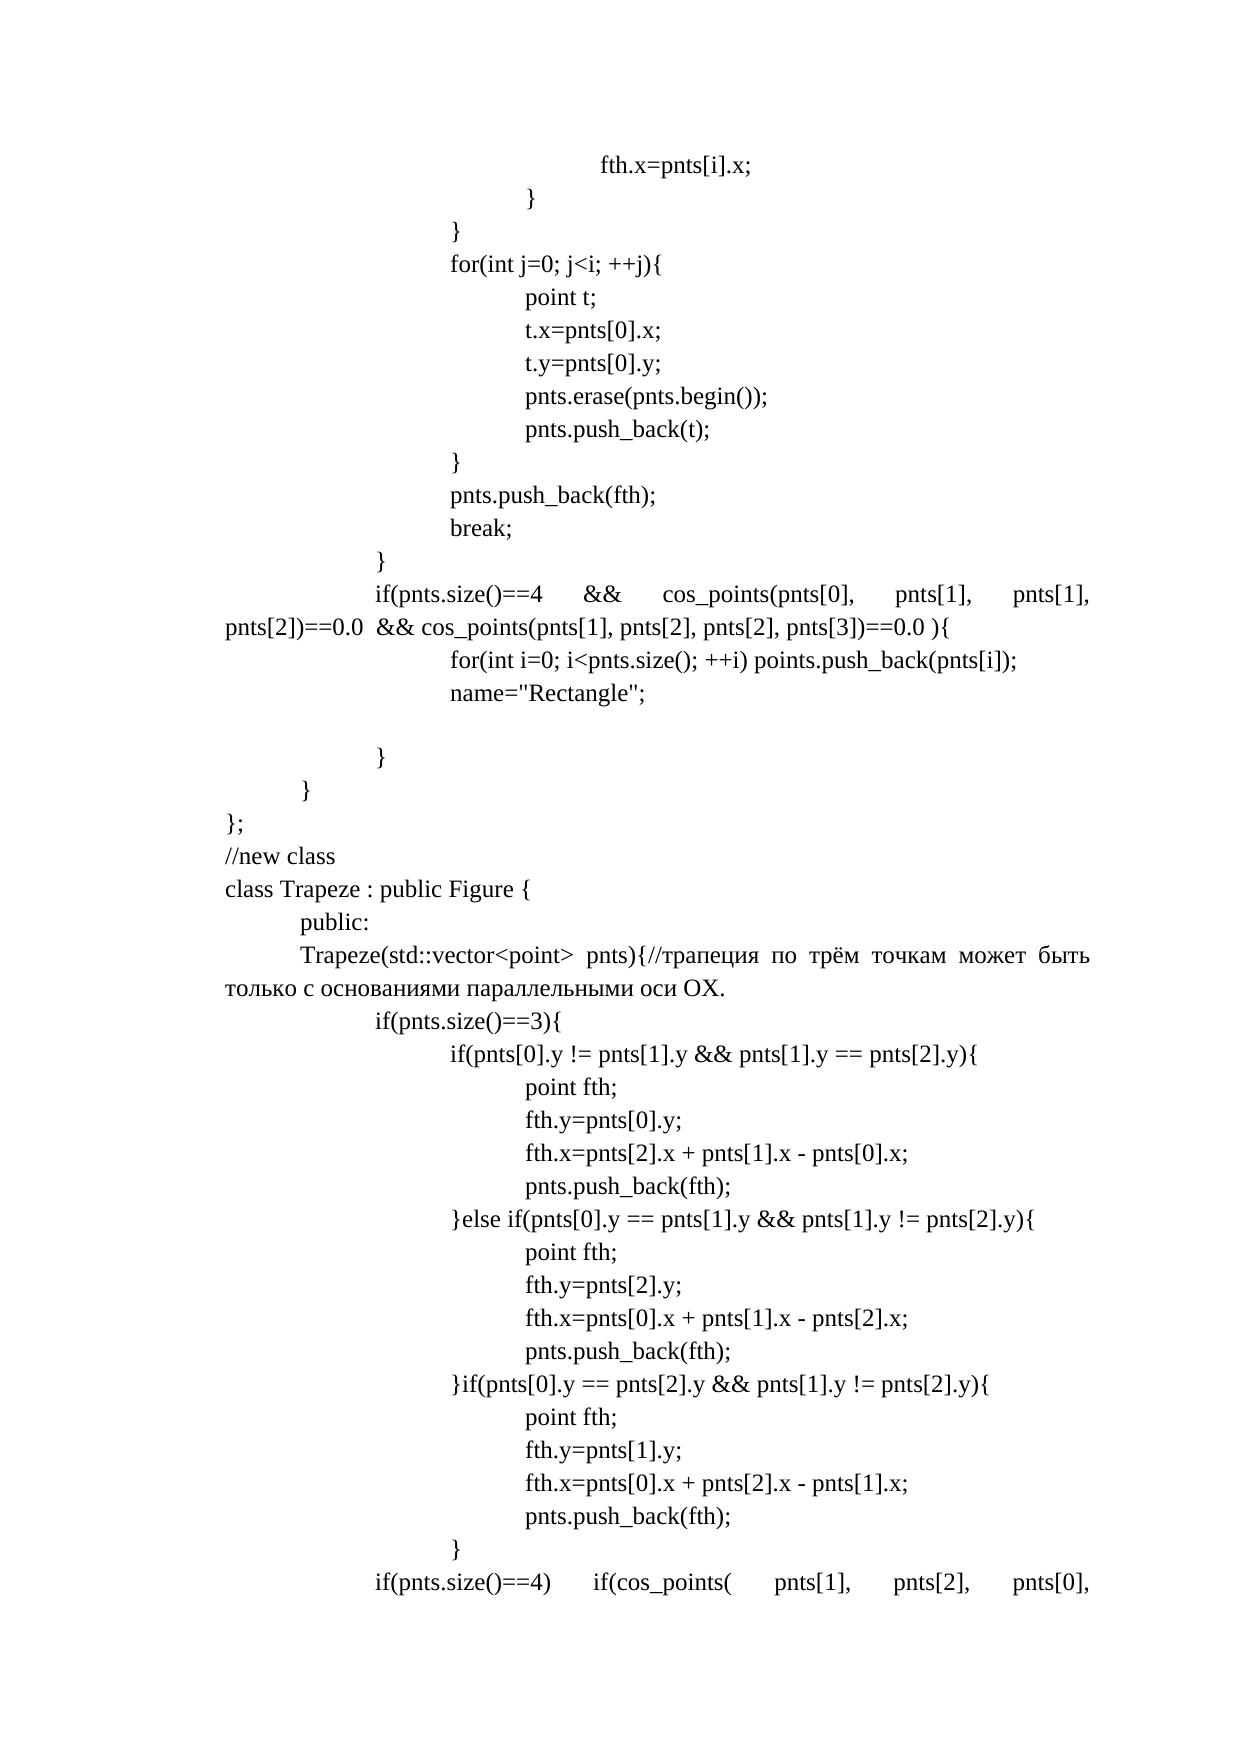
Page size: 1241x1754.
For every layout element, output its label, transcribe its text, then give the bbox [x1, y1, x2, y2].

text //new class [225, 841, 1090, 870]
text name="Rectangle"; [225, 678, 1090, 707]
text if(pnts[0].y != pnts[1].y && pnts[1].y == pnts[2].y){ [225, 1039, 1090, 1068]
text fth.y=pnts[0].y; [225, 1105, 1090, 1134]
text }if(pnts[0].y == pnts[2].y && pnts[1].y != pnts[2].y){ [225, 1369, 1090, 1398]
text if(pnts.size()==4 && cos_points(pnts[0], pnts[1], pnts[1], pnts[2])==0.0 && cos_points(pnts[1], pnts[2], pnts[2], pnts[3])==0.0 ){ [225, 579, 1090, 641]
text for(int j=0; j<i; ++j){ [225, 249, 1090, 278]
text pnts.push_back(t); [225, 414, 1090, 443]
text } [225, 775, 1090, 804]
text fth.x=pnts[2].x + pnts[1].x - pnts[0].x; [225, 1138, 1090, 1167]
text } [225, 447, 1090, 476]
text break; [225, 513, 1090, 542]
text } [225, 742, 1090, 771]
text pnts.push_back(fth); [225, 1171, 1090, 1200]
text }; [225, 808, 1090, 837]
text Trapeze(std::vector<point> pnts){//трапеция по трём точкам может быть только с основаниями параллельными оси ОХ. [225, 940, 1090, 1002]
text point t; [225, 282, 1090, 311]
text class Trapeze : public Figure { [225, 874, 1090, 903]
text fth.y=pnts[1].y; [225, 1435, 1090, 1464]
text pnts.push_back(fth); [225, 480, 1090, 509]
text t.x=pnts[0].x; [225, 315, 1090, 344]
text if(pnts.size()==3){ [225, 1006, 1090, 1035]
text pnts.push_back(fth); [225, 1501, 1090, 1530]
text fth.x=pnts[0].x + pnts[1].x - pnts[2].x; [225, 1303, 1090, 1332]
text }else if(pnts[0].y == pnts[1].y && pnts[1].y != pnts[2].y){ [225, 1204, 1090, 1233]
text t.y=pnts[0].y; [225, 348, 1090, 377]
text pnts.push_back(fth); [225, 1336, 1090, 1365]
text if(pnts.size()==4) if(cos_points( pnts[1], pnts[2], pnts[0], pnts[3])==1.0 && size_points(pnts[0], pnts[1]) == size_points(pnts[3], pnts[2]) ){ [225, 1567, 1090, 1596]
text fth.y=pnts[2].y; [225, 1270, 1090, 1299]
text pnts.erase(pnts.begin()); [225, 381, 1090, 410]
text point fth; [225, 1072, 1090, 1101]
text public: [225, 907, 1090, 936]
text for(int i=0; i<pnts.size(); ++i) points.push_back(pnts[i]); [225, 645, 1090, 674]
text } [225, 183, 1090, 212]
text point fth; [225, 1237, 1090, 1266]
text } [225, 1534, 1090, 1563]
text fth.x=pnts[i].x; [225, 150, 1090, 179]
text } [225, 546, 1090, 575]
text } [225, 216, 1090, 245]
text point fth; [225, 1402, 1090, 1431]
text fth.x=pnts[0].x + pnts[2].x - pnts[1].x; [225, 1468, 1090, 1497]
